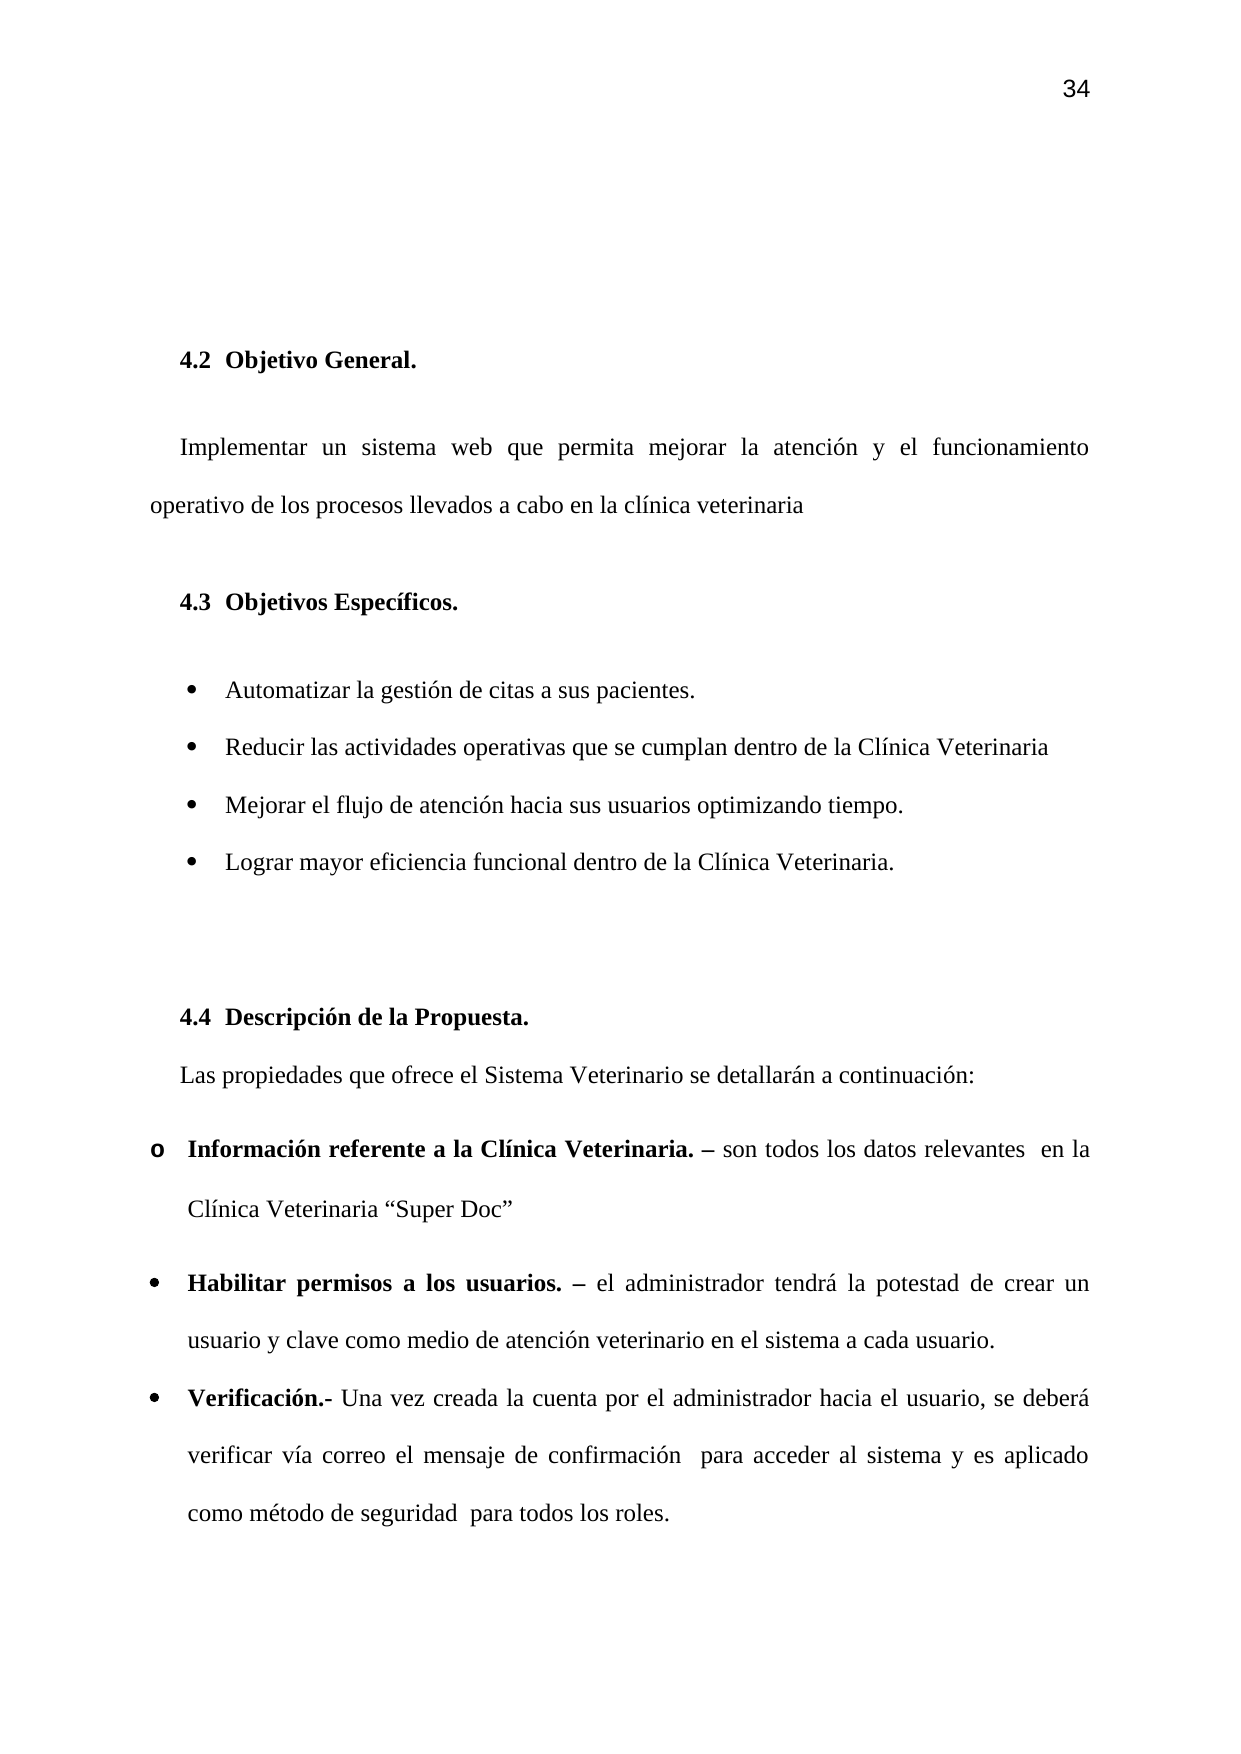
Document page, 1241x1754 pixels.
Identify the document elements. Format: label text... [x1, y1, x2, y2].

list Automatizar la gestión de citas a sus pacientes. [187, 675, 1090, 704]
list Lograr mayor eficiencia funcional dentro de la Clínica Veterinaria. [187, 847, 1090, 876]
list Reducir las actividades operativas que se cumplan dentro de la Clínica Veterinaria [187, 732, 1090, 761]
list Verificación.- Una vez creada la cuenta por el administrador hacia el usuario, se deberá verificar vía correo el mensaje de confirmación para acceder al sistema y es aplicado como método de seguridad para todos los roles. [150, 1383, 1090, 1527]
subtitle Descripción de la Propuesta. [150, 1002, 1090, 1031]
list Información referente a la Clínica Veterinaria. – son todos los datos relevantes en la Clínica Veterinaria “Super Doc” [150, 1134, 1090, 1222]
list Mejorar el flujo de atención hacia sus usuarios optimizando tiempo. [187, 790, 1090, 819]
subtitle Objetivos Específicos. [150, 587, 1090, 616]
list Habilitar permisos a los usuarios. – el administrador tendrá la potestad de crear un usuario y clave como medio de atención veterinario en el sistema a cada usuario. [150, 1268, 1090, 1354]
text Implementar un sistema web que permita mejorar la atención y el funcionamiento operativo de los procesos llevados a cabo en la clínica veterinaria [150, 432, 1090, 519]
text Las propiedades que ofrece el Sistema Veterinario se detallarán a continuación: [150, 1060, 1090, 1089]
subtitle Objetivo General. [150, 345, 1090, 374]
